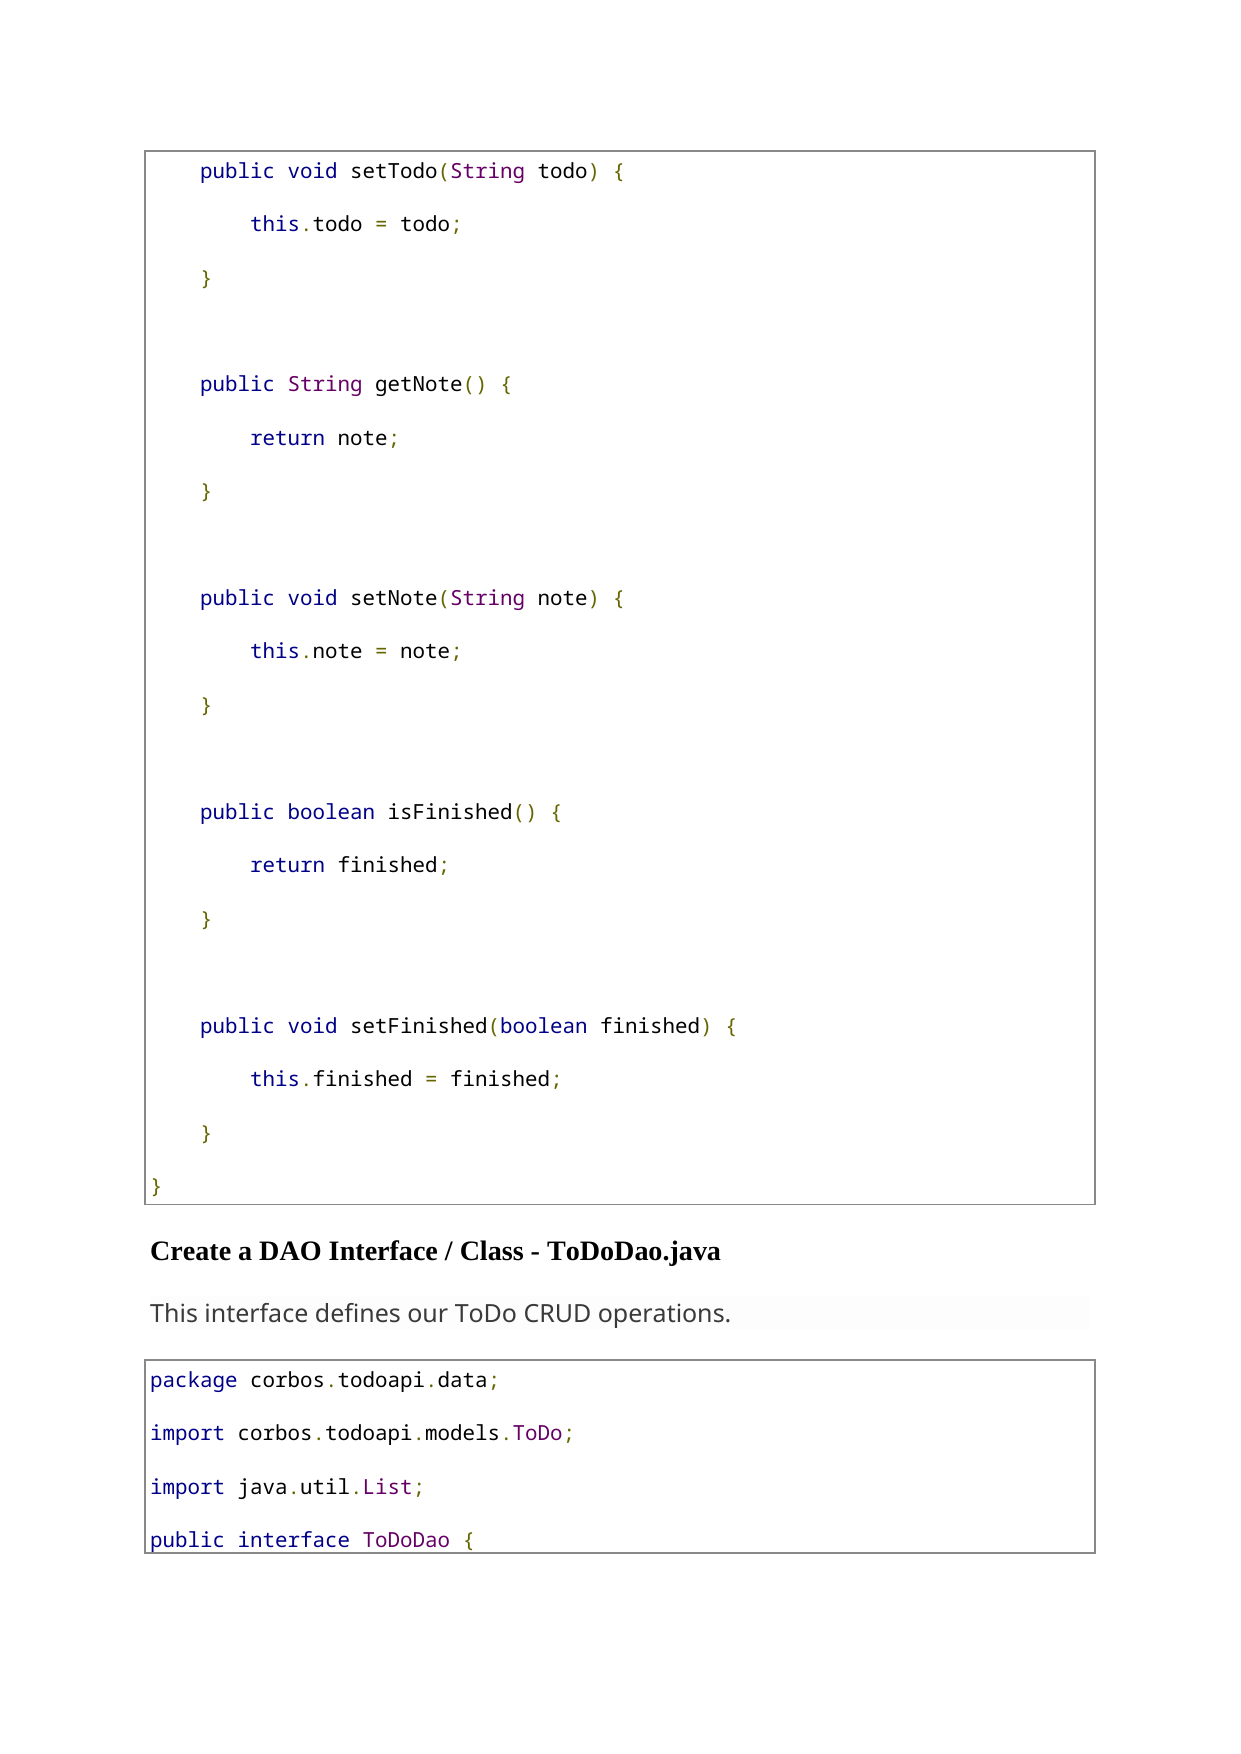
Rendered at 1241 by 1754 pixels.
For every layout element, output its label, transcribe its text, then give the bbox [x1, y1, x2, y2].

text } [146, 684, 1094, 718]
text package corbos.todoapi.data; [146, 1361, 1094, 1393]
text import corbos.todoapi.models.ToDo; [146, 1413, 1094, 1447]
text public void setNote(String note) { [146, 577, 1094, 612]
text } [146, 471, 1094, 505]
text This interface defines our ToDo CRUD operations. [150, 1296, 1090, 1330]
text } [146, 898, 1094, 932]
text import java.util.List; [146, 1466, 1094, 1500]
text public void setFinished(boolean finished) { [146, 1005, 1094, 1039]
text public interface ToDoDao { [146, 1519, 1094, 1552]
text public void setTodo(String todo) { [146, 152, 1094, 184]
subtitle Create a DAO Interface / Class - ToDoDao.java [150, 1234, 1090, 1267]
text this.note = note; [146, 631, 1094, 665]
text this.todo = todo; [146, 203, 1094, 238]
text return finished; [146, 845, 1094, 879]
text this.finished = finished; [146, 1058, 1094, 1093]
text } [146, 1165, 1094, 1204]
text } [146, 1112, 1094, 1146]
text } [146, 257, 1094, 291]
text public String getNote() { [146, 364, 1094, 398]
text return note; [146, 417, 1094, 451]
text public boolean isFinished() { [146, 791, 1094, 825]
